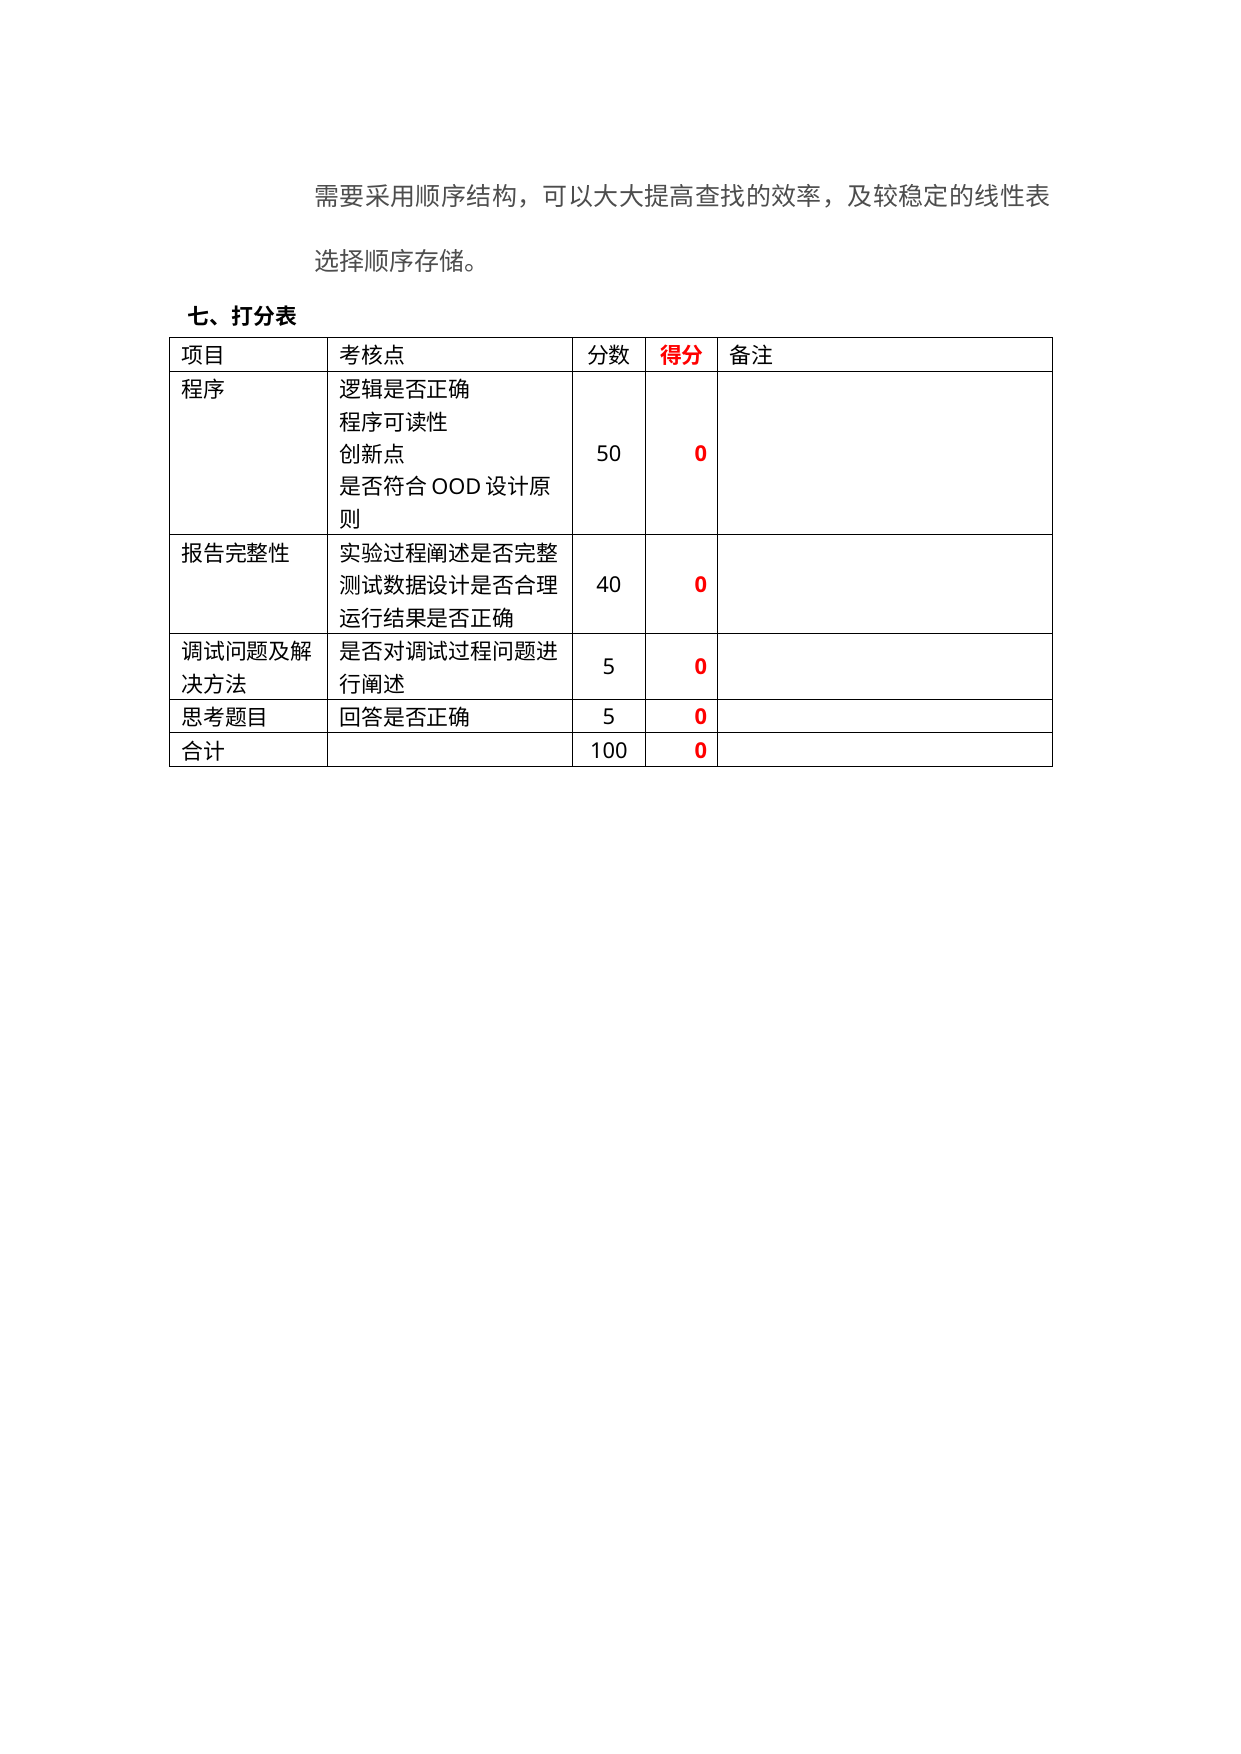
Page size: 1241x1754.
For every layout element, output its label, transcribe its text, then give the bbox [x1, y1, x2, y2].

table_cell 0 [646, 700, 717, 732]
table_cell [328, 733, 572, 766]
table_cell 0 [646, 634, 717, 699]
table_cell [718, 634, 1052, 699]
table_cell 0 [646, 372, 717, 534]
table_cell 5 [573, 634, 645, 699]
table_header 备注 [718, 338, 1052, 371]
table_cell [718, 733, 1052, 766]
table_cell [718, 372, 1052, 534]
table_cell 实验过程阐述是否完整 测试数据设计是否合理 运行结果是否正确 [328, 535, 572, 633]
table_cell 0 [646, 733, 717, 766]
table_cell 50 [573, 372, 645, 534]
table_cell 程序 [170, 372, 327, 534]
table_cell 0 [646, 535, 717, 633]
table_header 分数 [573, 338, 645, 371]
table_cell 100 [573, 733, 645, 766]
table_cell 是否对调试过程问题进行阐述 [328, 634, 572, 699]
table_cell 40 [573, 535, 645, 633]
table_header 项目 [170, 338, 327, 371]
table_cell 回答是否正确 [328, 700, 572, 732]
table_cell 思考题目 [170, 700, 327, 732]
table_cell 调试问题及解决方法 [170, 634, 327, 699]
table_cell 逻辑是否正确 程序可读性 创新点 是否符合OOD设计原则 [328, 372, 572, 534]
text 七、打分表 [187, 298, 1053, 331]
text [314, 162, 1053, 292]
table_cell 报告完整性 [170, 535, 327, 633]
table_cell [718, 700, 1052, 732]
table_cell 合计 [170, 733, 327, 766]
table_header 考核点 [328, 338, 572, 371]
table_header 得分 [646, 338, 717, 371]
table_cell 5 [573, 700, 645, 732]
table_cell [718, 535, 1052, 633]
